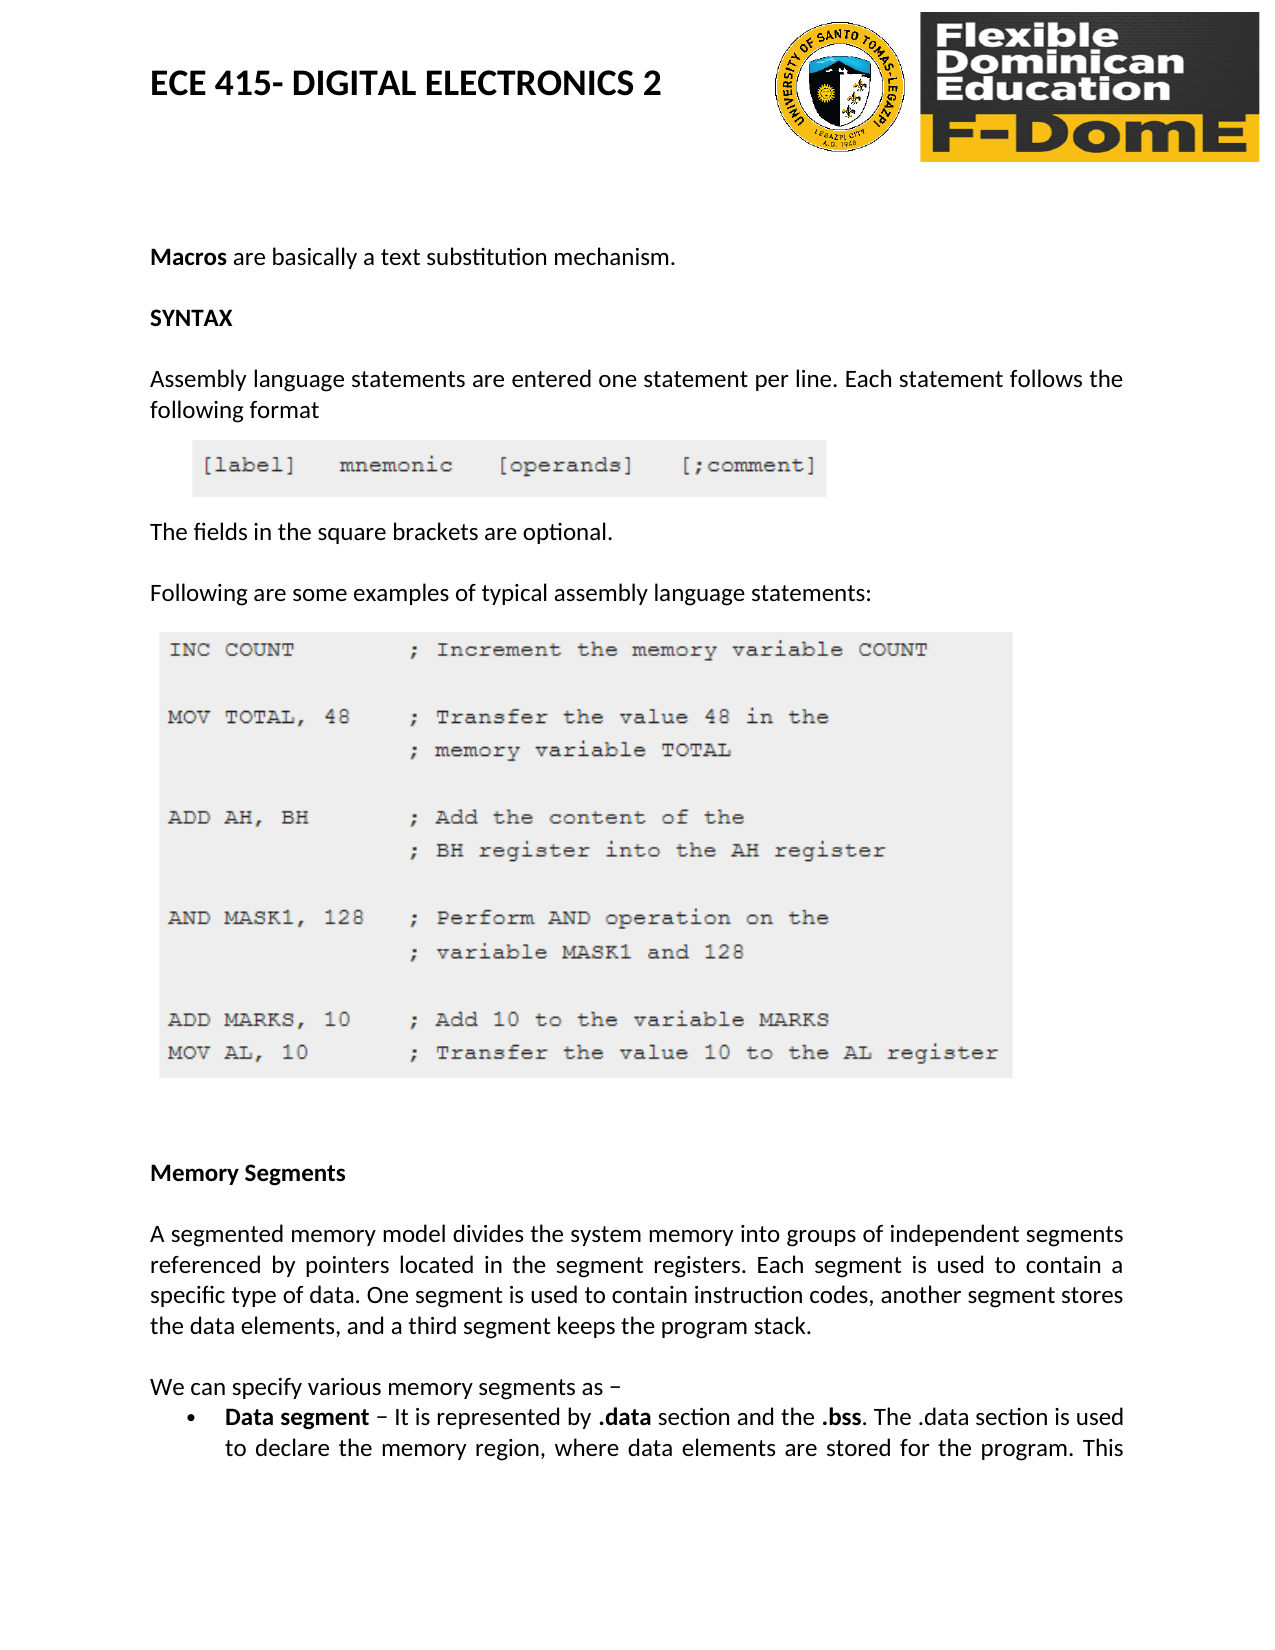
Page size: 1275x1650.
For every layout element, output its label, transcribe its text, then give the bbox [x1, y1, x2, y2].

text We can specify various memory segments as − [150, 1371, 1125, 1401]
picture [192, 440, 827, 497]
picture [920, 12, 1260, 162]
text A segmented memory model divides the system memory into groups of independent segments referenced by pointers located in the segment registers. Each segment is used to contain a specific type of data. One segment is used to contain instruction codes, another segment stores the data elements, and a third segment keeps the program stack. [150, 1218, 1125, 1340]
text Memory Segments [150, 1157, 1125, 1188]
text The fields in the square brackets are optional. [150, 516, 1125, 547]
picture [159, 632, 1013, 1078]
text Assembly language statements are entered one statement per line. Each statement follows the following format [150, 364, 1125, 425]
picture [764, 12, 914, 162]
text SYNTAX [150, 303, 1125, 333]
text Following are some examples of typical assembly language statements: [150, 577, 1125, 608]
text Macros are basically a text substitution mechanism. [150, 242, 1125, 272]
